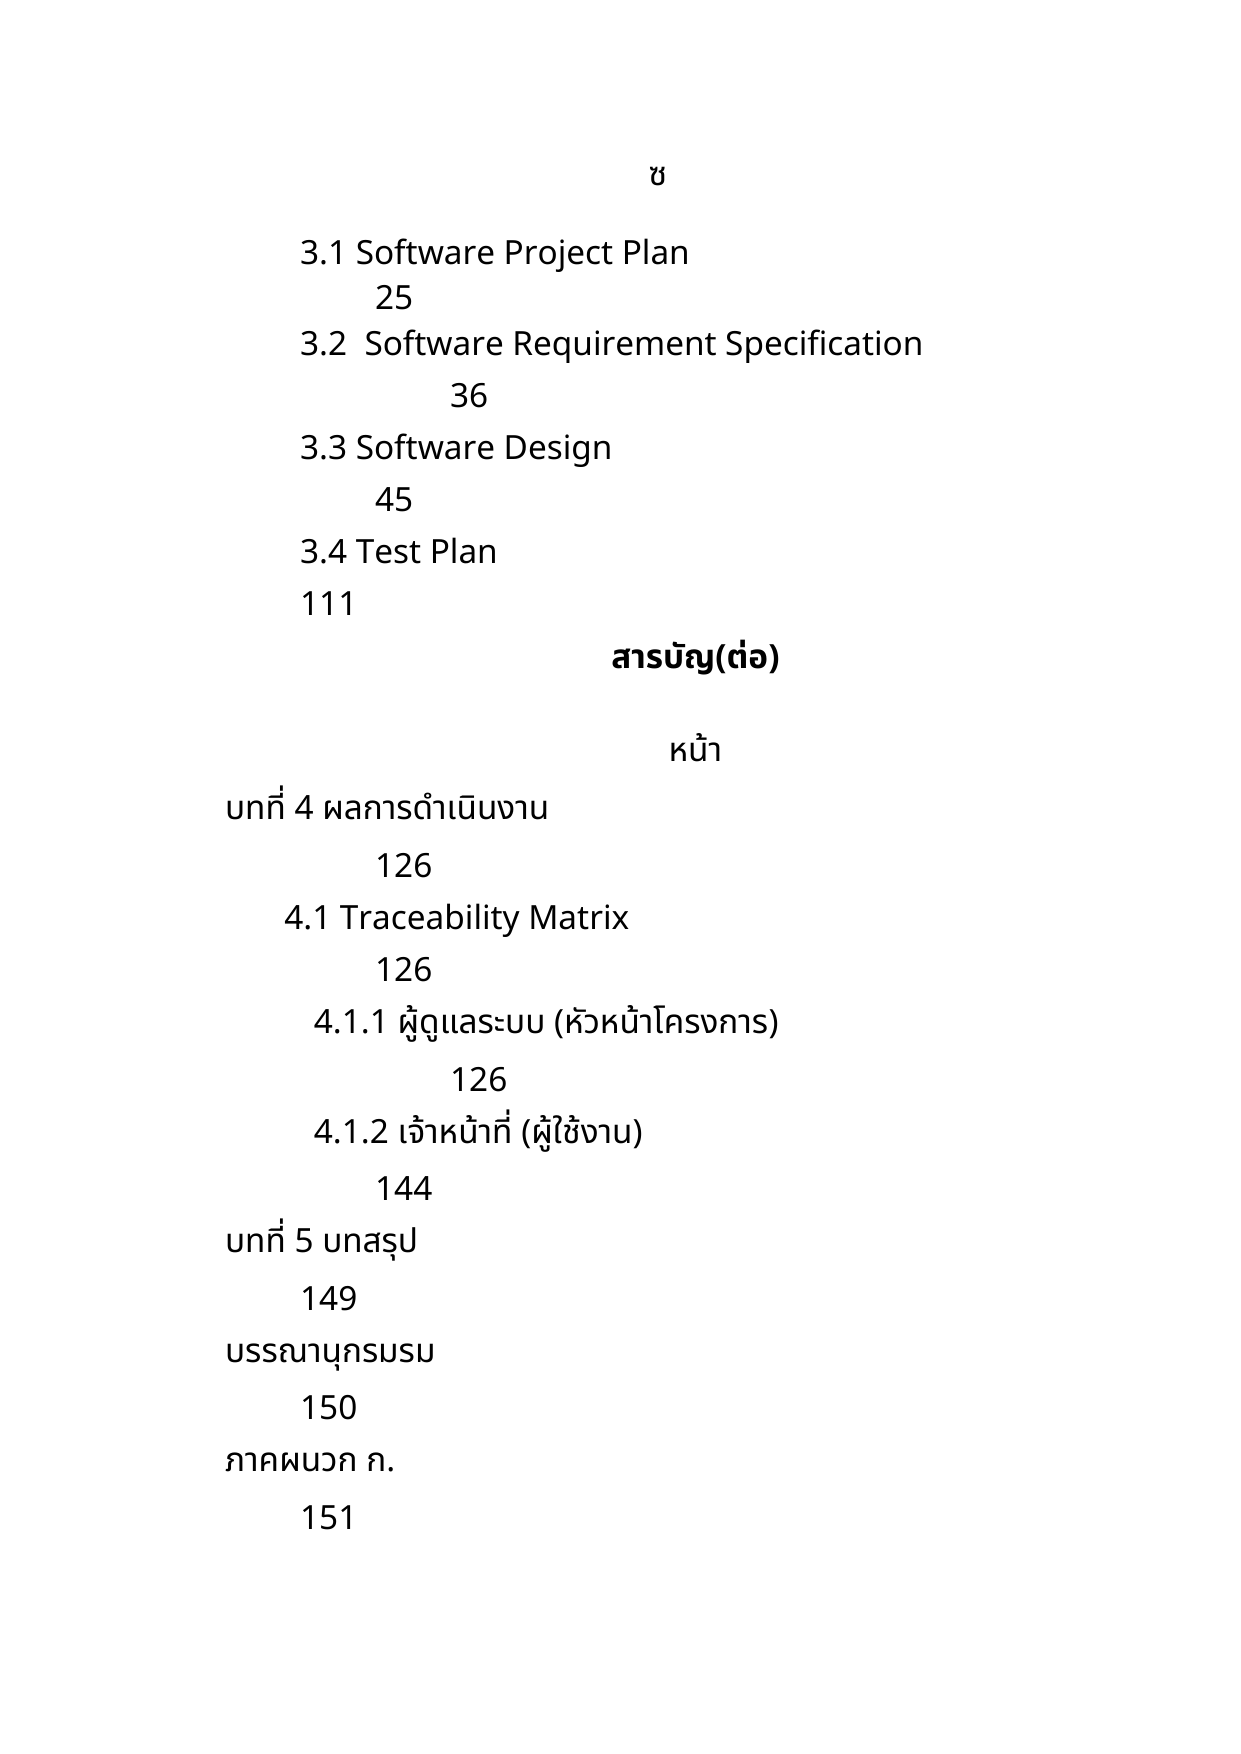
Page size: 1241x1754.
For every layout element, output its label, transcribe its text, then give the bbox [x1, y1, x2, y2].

text 3.4 Test Plan 111 [225, 528, 1090, 626]
text สารบัญ(ต่อ) [225, 632, 1090, 683]
text บทที่ 4 ผลการดำเนินงาน 126 [225, 784, 1090, 887]
text หน้า [225, 691, 1090, 777]
text บทที่ 5 บทสรุป 149 [225, 1217, 1090, 1320]
text 3.3 Software Design 45 [225, 424, 1090, 521]
text บรรณานุกรมรม 150 [225, 1327, 1090, 1429]
subtitle 3.1 Software Project Plan 25 [225, 228, 1090, 319]
text ภาคผนวก ก. 151 [225, 1436, 1090, 1539]
text 3.2 Software Requirement Specification 36 [225, 319, 1090, 417]
text 4.1.1 ผู้ดูแลระบบ (หัวหน้าโครงการ) 126 [299, 998, 1090, 1101]
text 4.1.2 เจ้าหน้าที่ (ผู้ใช้งาน) 144 [314, 1108, 1090, 1211]
text 4.1 Traceability Matrix 126 [254, 894, 1090, 991]
